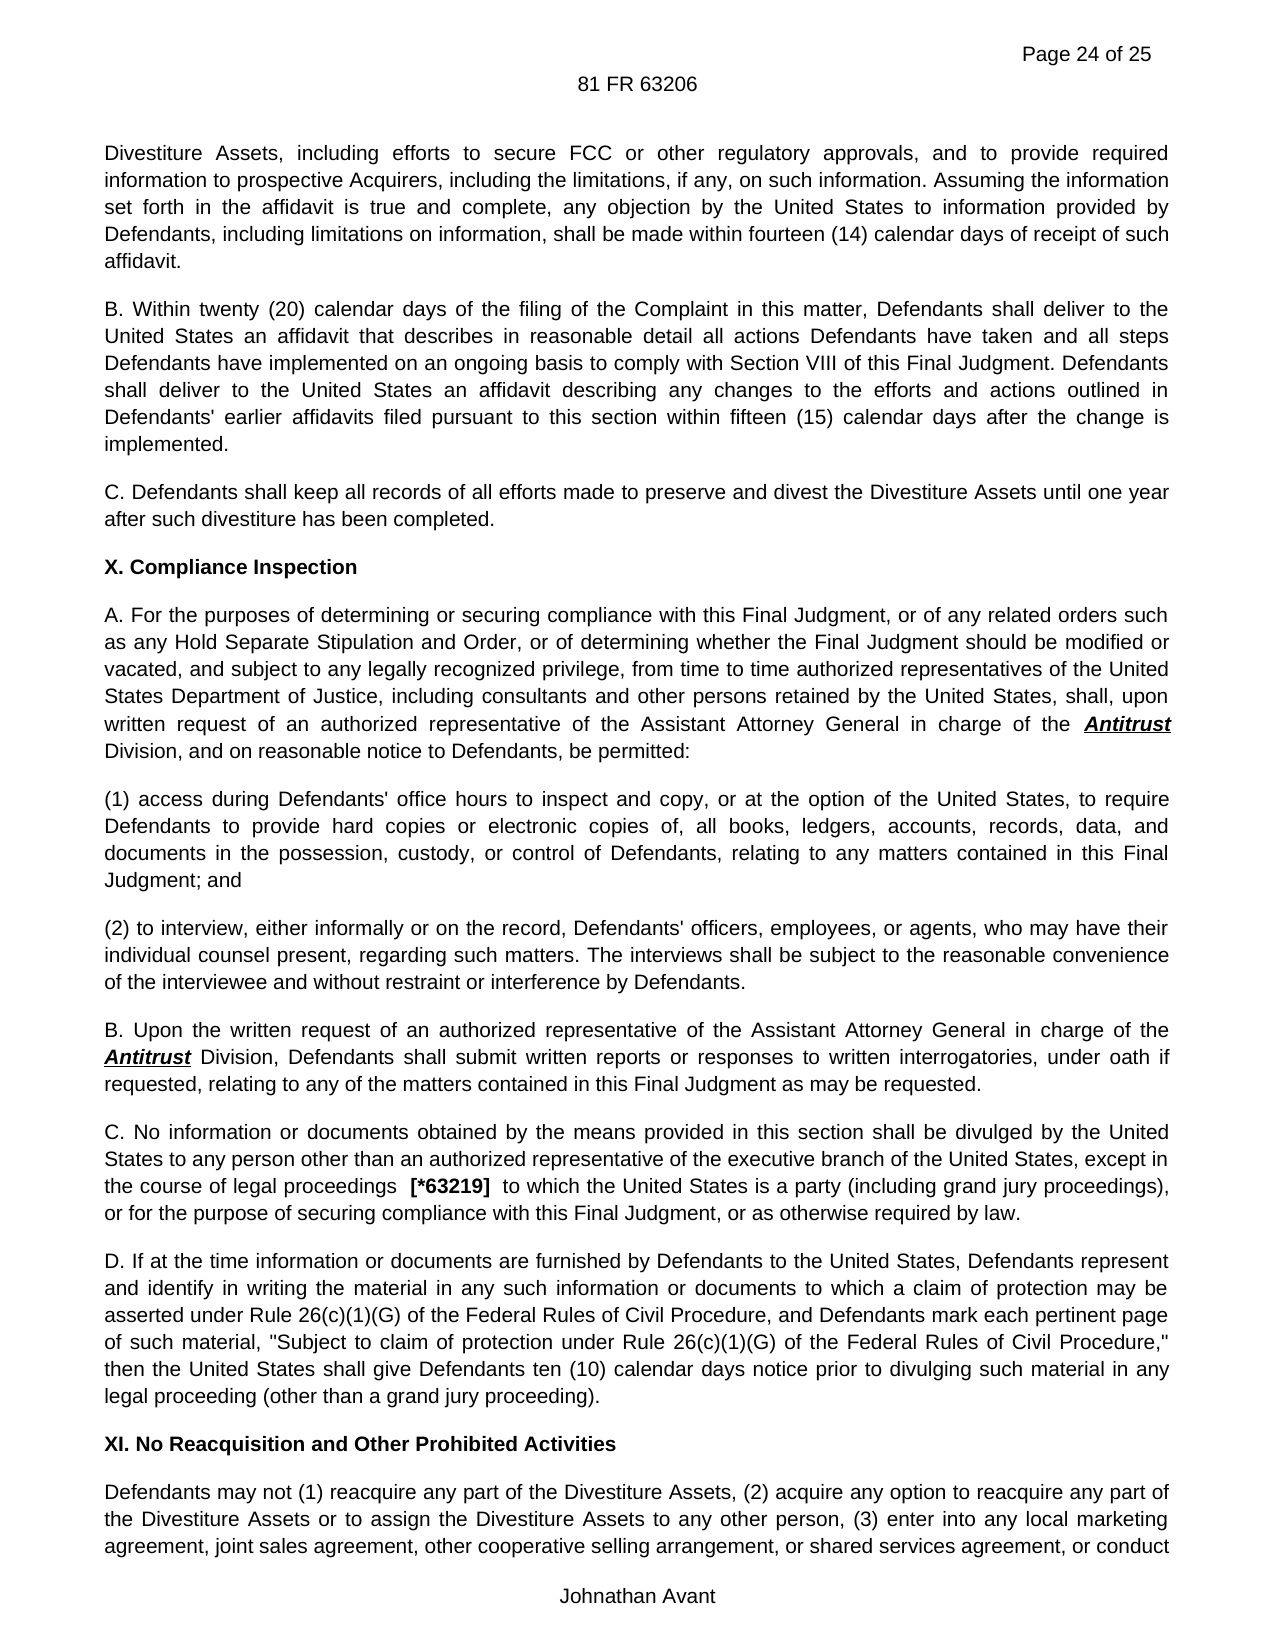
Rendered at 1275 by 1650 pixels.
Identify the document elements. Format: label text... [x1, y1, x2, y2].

text C. No information or documents obtained by the means provided in this section shall be divulged by the United States to any person other than an authorized representative of the executive branch of the United States, except in the course of legal proceedings [*63219] to which the United States is a party (including grand jury proceedings), or for the purpose of securing compliance with this Final Judgment, or as otherwise required by law. [104, 1117, 1171, 1225]
text X. Compliance Inspection [104, 552, 1171, 579]
text (2) to interview, either informally or on the record, Defendants' officers, employees, or agents, who may have their individual counsel present, regarding such matters. The interviews shall be subject to the reasonable convenience of the interviewee and without restraint or interference by Defendants. [104, 912, 1171, 994]
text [104, 137, 1171, 273]
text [104, 1477, 1171, 1558]
text (1) access during Defendants' office hours to inspect and copy, or at the option of the United States, to require Defendants to provide hard copies or electronic copies of, all books, ledgers, accounts, records, data, and documents in the possession, custody, or control of Defendants, relating to any matters contained in this Final Judgment; and [104, 783, 1171, 892]
text C. Defendants shall keep all records of all efforts made to preserve and divest the Divestiture Assets until one year after such divestiture has been completed. [104, 477, 1171, 531]
text A. For the purposes of determining or securing compliance with this Final Judgment, or of any related orders such as any Hold Separate Stipulation and Order, or of determining whether the Final Judgment should be modified or vacated, and subject to any legally recognized privilege, from time to time authorized representatives of the United States Department of Justice, including consultants and other persons retained by the United States, shall, upon written request of an authorized representative of the Assistant Attorney General in charge of the Antitrust Division, and on reasonable notice to Defendants, be permitted: [104, 600, 1171, 762]
text B. Upon the written request of an authorized representative of the Assistant Attorney General in charge of the Antitrust Division, Defendants shall submit written reports or responses to written interrogatories, under oath if requested, relating to any of the matters contained in this Final Judgment as may be requested. [104, 1014, 1171, 1096]
text XI. No Reacquisition and Other Prohibited Activities [104, 1429, 1171, 1456]
text D. If at the time information or documents are furnished by Defendants to the United States, Defendants represent and identify in writing the material in any such information or documents to which a claim of protection may be asserted under Rule 26(c)(1)(G) of the Federal Rules of Civil Procedure, and Defendants mark each pertinent page of such material, "Subject to claim of protection under Rule 26(c)(1)(G) of the Federal Rules of Civil Procedure," then the United States shall give Defendants ten (10) calendar days notice prior to divulging such material in any legal proceeding (other than a grand jury proceeding). [104, 1246, 1171, 1408]
text B. Within twenty (20) calendar days of the filing of the Complaint in this matter, Defendants shall deliver to the United States an affidavit that describes in reasonable detail all actions Defendants have taken and all steps Defendants have implemented on an ongoing basis to comply with Section VIII of this Final Judgment. Defendants shall deliver to the United States an affidavit describing any changes to the efforts and actions outlined in Defendants' earlier affidavits filed pursuant to this section within fifteen (15) calendar days after the change is implemented. [104, 294, 1171, 456]
